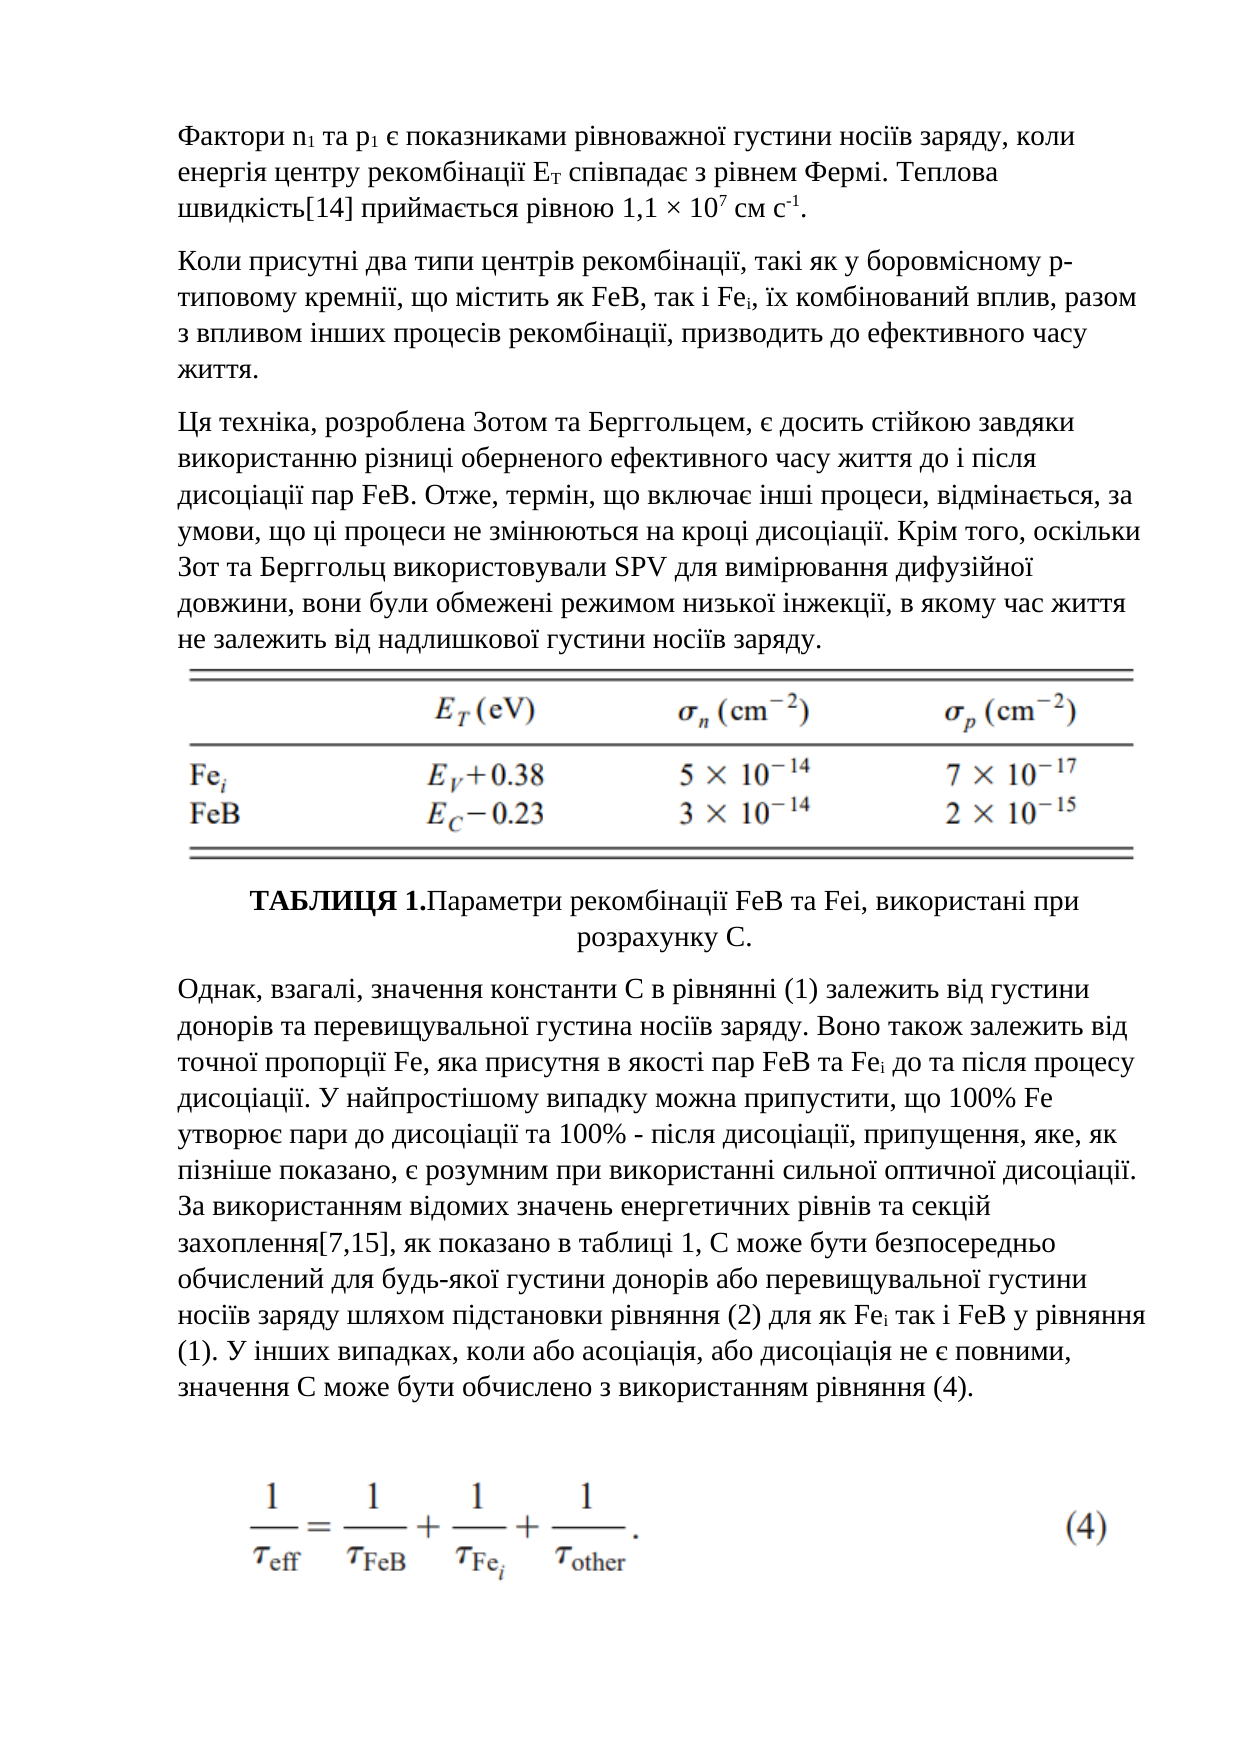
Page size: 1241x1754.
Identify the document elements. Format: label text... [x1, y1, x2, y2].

picture [177, 657, 1152, 864]
text ТАБЛИЦЯ 1.Параметри рекомбінації FeB та Fei, використані при розрахунку C. [177, 883, 1152, 952]
text Коли присутні два типи центрів рекомбінації, такі як у боровмісному p-типовому кремнії, що містить як FeB, так і Fei, їх комбінований вплив, разом з впливом інших процесів рекомбінації, призводить до ефективного часу життя. [177, 243, 1152, 385]
text Однак, взагалі, значення константи C в рівнянні (1) залежить від густини донорів та перевищувальної густина носіїв заряду. Воно також залежить від точної пропорції Fe, яка присутня в якості пар FeB та Fei до та після процесу дисоціації. У найпростішому випадку можна припустити, що 100% Fe утворює пари до дисоціації та 100% - після дисоціації, припущення, яке, як пізніше показано, є розумним при використанні сильної оптичної дисоціації. За використанням відомих значень енергетичних рівнів та секцій захоплення[7,15], як показано в таблиці 1, C може бути безпосередньо обчислений для будь-якої густини донорів або перевищувальної густини носіїв заряду шляхом підстановки рівняння (2) для як Fei так і FeB у рівняння (1). У інших випадках, коли або асоціація, або дисоціація не є повними, значення C може бути обчислено з використанням рівняння (4). [177, 972, 1152, 1403]
text Ця техніка, розроблена Зотом та Берггольцем, є досить стійкою завдяки використанню різниці оберненого ефективного часу життя до і після дисоціації пар FeB. Отже, термін, що включає інші процеси, відмінається, за умови, що ці процеси не змінюються на кроці дисоціації. Крім того, оскільки Зот та Берггольц використовували SPV для вимірювання дифузійної довжини, вони були обмежені режимом низької інжекції, в якому час життя не залежить від надлишкової густини носіїв заряду. [177, 404, 1152, 657]
picture [177, 1422, 1152, 1583]
text Фактори n1 та p1 є показниками рівноважної густини носіїв заряду, коли енергія центру рекомбінації ET співпадає з рівнем Фермі. Теплова швидкість[14] приймається рівною 1,1 × 107 см с-1. [177, 118, 1152, 224]
